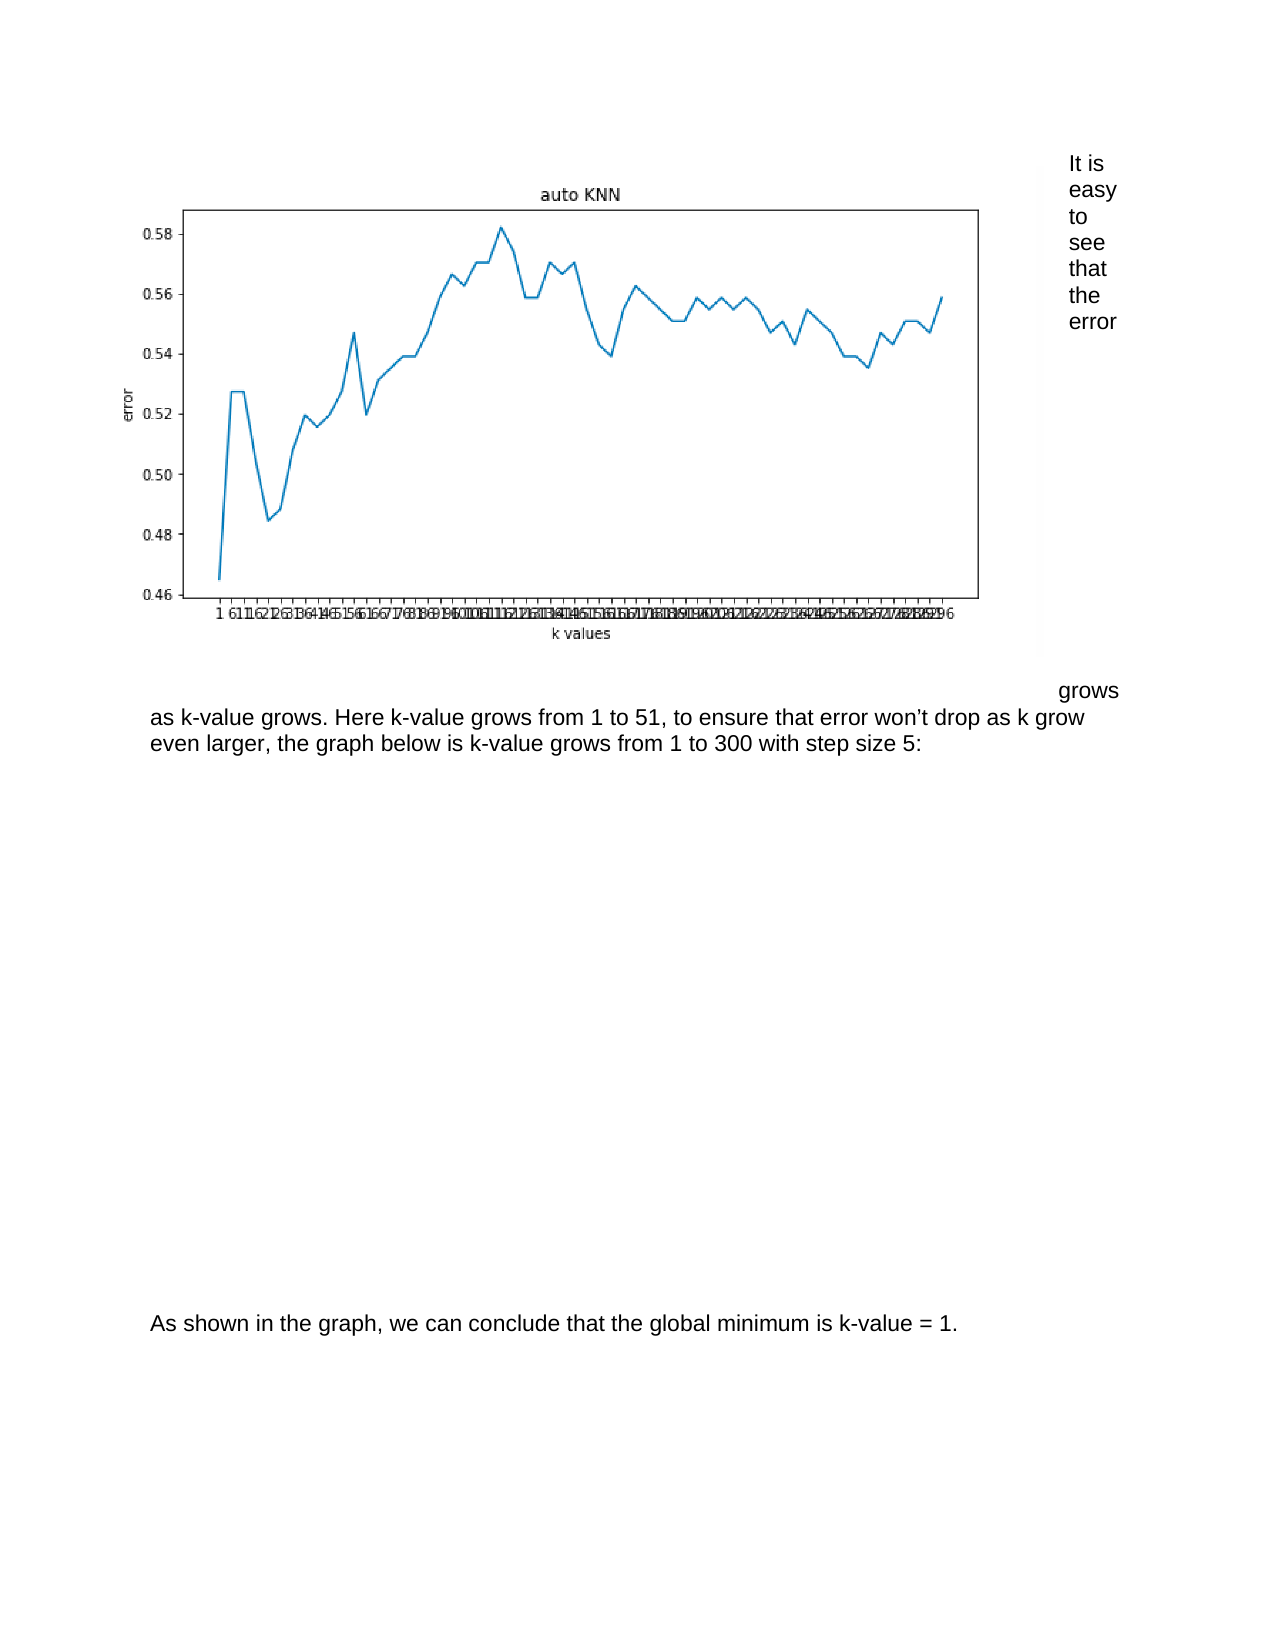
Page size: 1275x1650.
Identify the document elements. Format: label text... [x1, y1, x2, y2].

picture [108, 166, 1044, 657]
text As shown in the graph, we can conclude that the global minimum is k-value = 1. [150, 1309, 1125, 1336]
